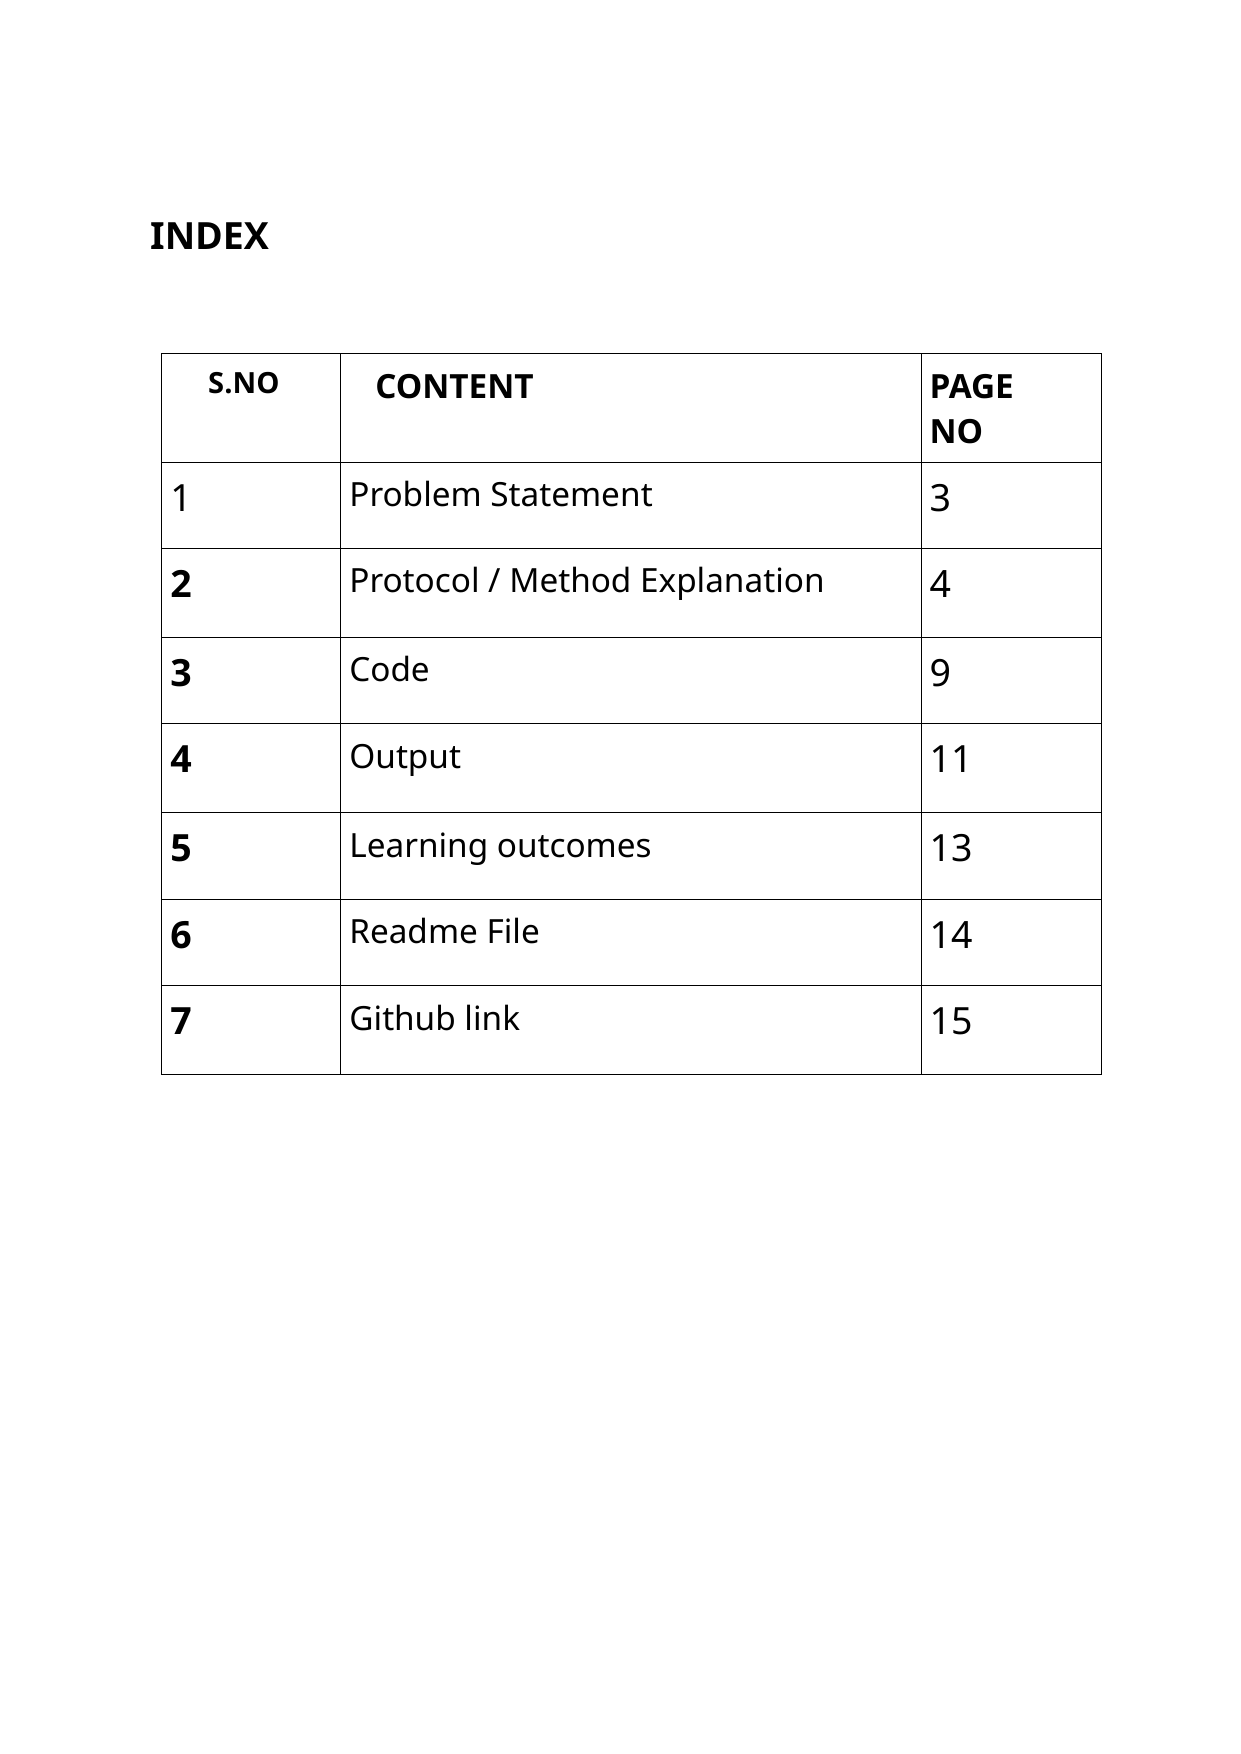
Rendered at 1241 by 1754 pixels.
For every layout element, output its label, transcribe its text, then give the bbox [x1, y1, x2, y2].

table_cell 2 [162, 549, 340, 637]
table_cell 13 [922, 813, 1101, 898]
table_cell 14 [922, 900, 1101, 985]
table_header CONTENT [341, 354, 921, 462]
table_cell Code [341, 638, 921, 723]
table_cell 3 [922, 463, 1101, 548]
table_cell 11 [922, 724, 1101, 812]
table_cell 9 [922, 638, 1101, 723]
table_cell 5 [162, 813, 340, 898]
table_cell 3 [162, 638, 340, 723]
table_cell Problem Statement [341, 463, 921, 548]
table_cell 6 [162, 900, 340, 985]
table_cell 1 [162, 463, 340, 548]
table_cell Learning outcomes [341, 813, 921, 898]
table_header PAGE NO [922, 354, 1101, 462]
table_cell Output [341, 724, 921, 812]
table_cell Protocol / Method Explanation [341, 549, 921, 637]
table_cell 4 [922, 549, 1101, 637]
table_cell Github link [341, 986, 921, 1074]
table_header S.NO [162, 354, 340, 462]
table_cell 7 [162, 986, 340, 1074]
table_cell Readme File [341, 900, 921, 985]
table_cell 15 [922, 986, 1101, 1074]
table_cell 4 [162, 724, 340, 812]
text INDEX [150, 209, 1090, 261]
